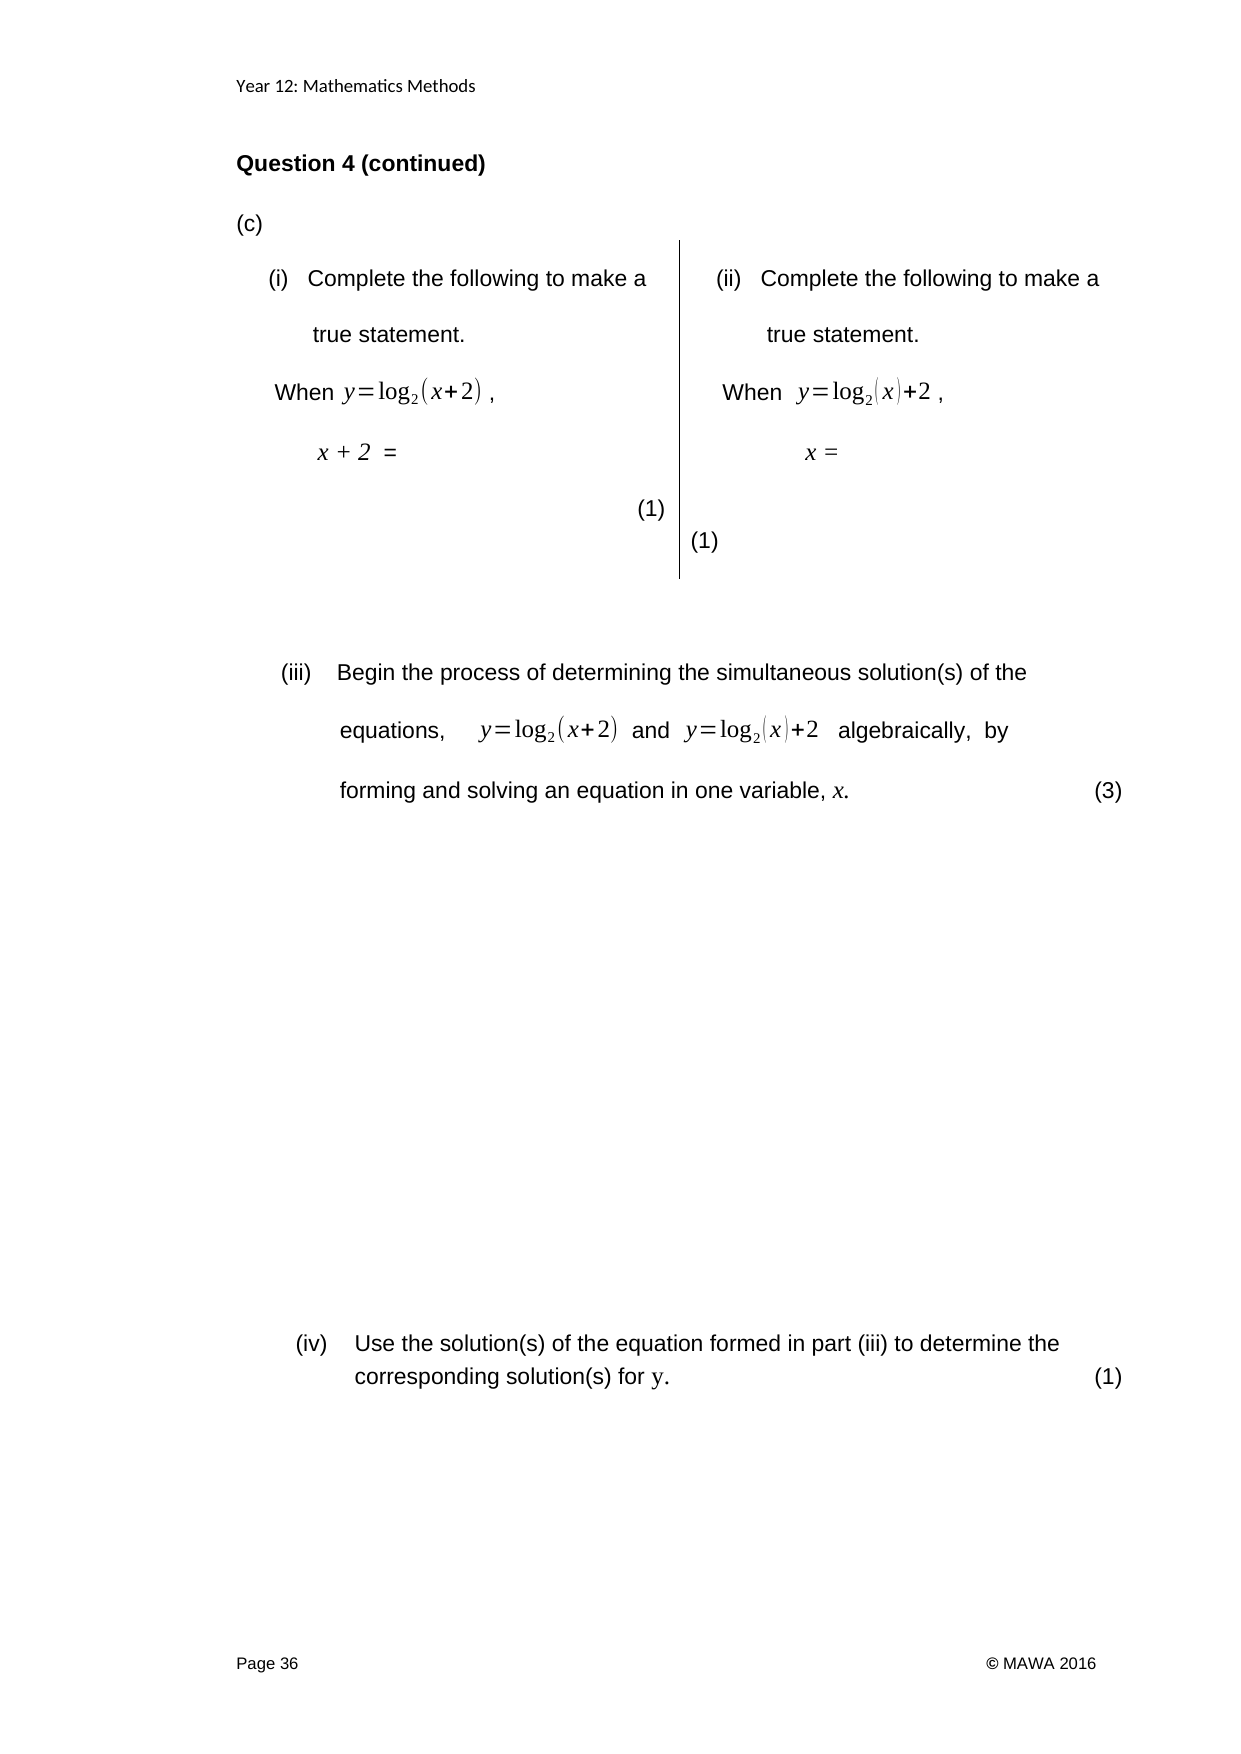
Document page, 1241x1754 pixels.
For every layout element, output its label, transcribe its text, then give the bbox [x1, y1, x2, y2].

table_header (i) Complete the following to make a true statement. When , x + 2 = (1) [225, 240, 679, 578]
text forming and solving an equation in one variable, x. (3) [236, 776, 1122, 804]
text (iv) Use the solution(s) of the equation formed in part (iii) to determine the corresponding solution(s) for y. (1) [236, 1330, 1122, 1390]
text Question 4 (continued) [236, 150, 1122, 176]
text (iii) Begin the process of determining the simultaneous solution(s) of the [236, 659, 1122, 685]
table_header (ii) Complete the following to make a true statement. When , x = (1) [680, 240, 1133, 578]
text equations, and algebraically, by [236, 714, 1122, 747]
text (c) [236, 210, 1122, 237]
